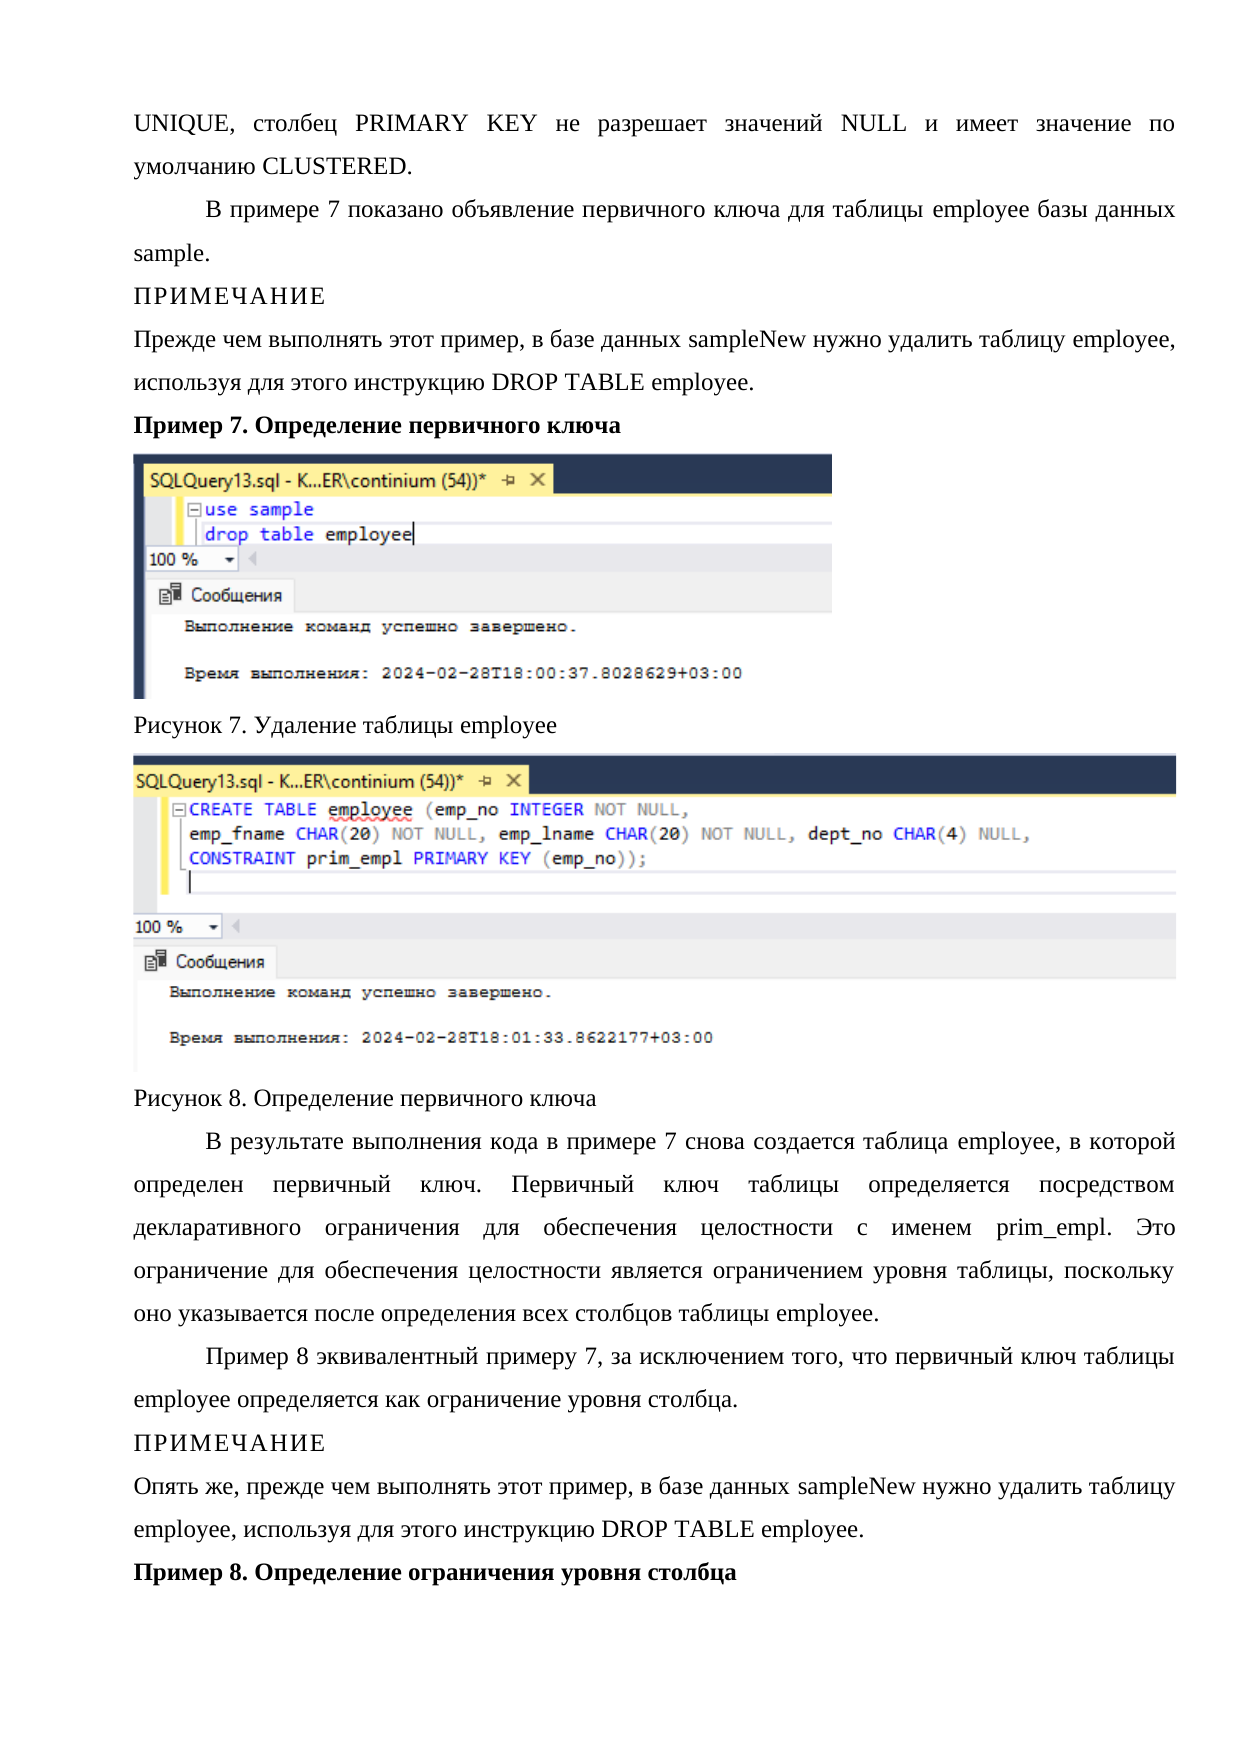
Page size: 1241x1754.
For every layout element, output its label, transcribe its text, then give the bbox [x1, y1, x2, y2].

text Опять же, прежде чем выполнять этот пример, в базе данных sampleNew нужно удалить таблицу employee, используя для этого инструкцию DROP TABLE employee. [133, 1471, 1176, 1543]
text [133, 108, 1176, 180]
text Прежде чем выполнять этот пример, в базе данных sampleNew нужно удалить таблицу employee, используя для этого инструкцию DROP TABLE employee. [133, 324, 1176, 396]
text ПРИМЕЧАНИЕ [133, 281, 1176, 309]
text Пример 8. Определение ограничения уровня столбца [133, 1557, 1176, 1586]
text Рисунок 8. Определение первичного ключа [133, 1083, 1176, 1111]
text Пример 7. Определение первичного ключа [133, 410, 1176, 439]
text Рисунок 7. Удаление таблицы employee [133, 710, 1176, 739]
text В результате выполнения кода в примере 7 снова создается таблица employee, в которой определен первичный ключ. Первичный ключ таблицы определяется посредством декларативного ограничения для обеспечения целостности с именем prim_empl. Это ограничение для обеспечения целостности является ограничением уровня таблицы, поскольку оно указывается после определения всех столбцов таблицы employee. [133, 1126, 1176, 1327]
text Пример 8 эквивалентный примеру 7, за исключением того, что первичный ключ таблицы employee определяется как ограничение уровня столбца. [133, 1341, 1176, 1413]
picture [133, 453, 832, 699]
text В примере 7 показано объявление первичного ключа для таблицы employee базы данных sample. [133, 194, 1176, 266]
text ПРИМЕЧАНИЕ [133, 1428, 1176, 1456]
picture [133, 753, 1177, 1072]
